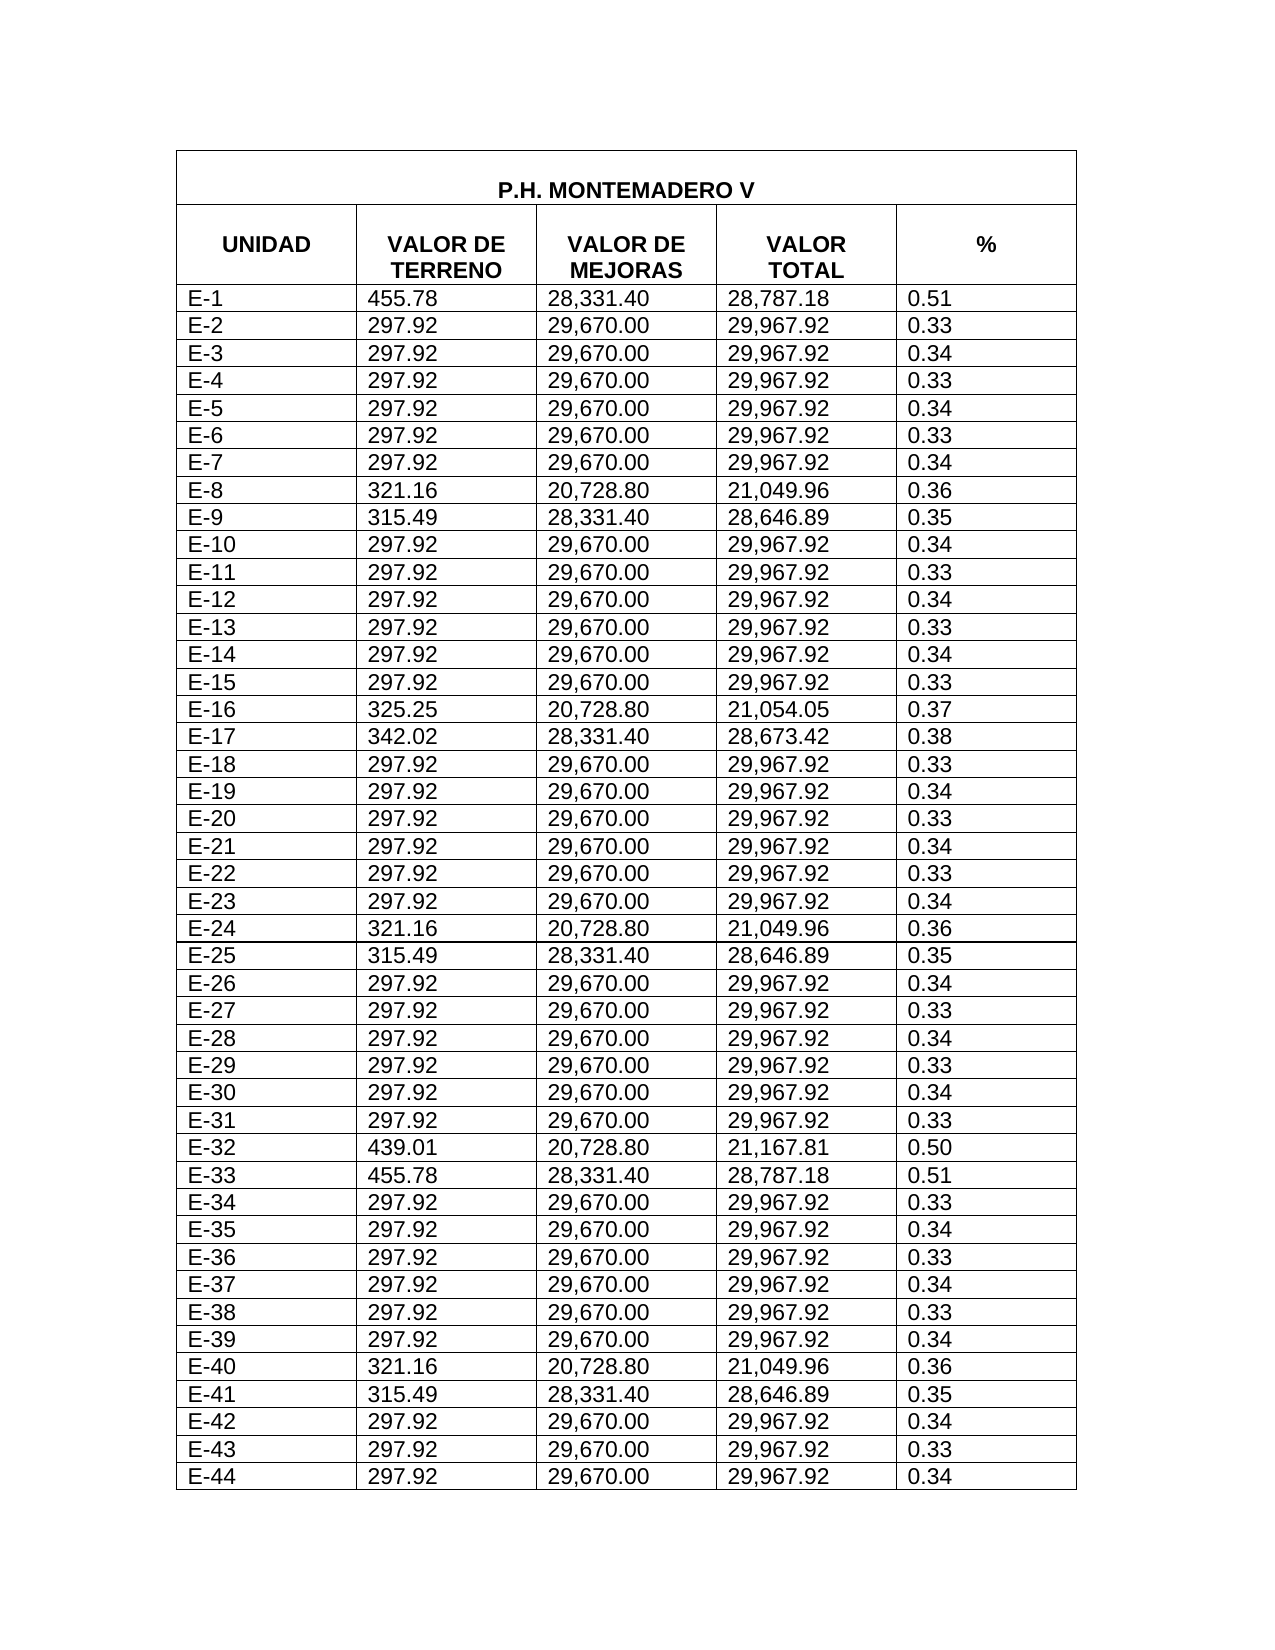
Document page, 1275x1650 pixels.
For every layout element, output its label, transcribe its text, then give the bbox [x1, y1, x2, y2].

table_cell 0.33 [897, 1244, 1076, 1270]
table_cell 0.37 [897, 696, 1076, 722]
table_cell 297.92 [357, 367, 536, 393]
table_cell E-36 [177, 1244, 356, 1270]
table_cell 21,049.96 [717, 1353, 896, 1380]
table_cell E-37 [177, 1271, 356, 1297]
table_cell 29,967.92 [717, 1189, 896, 1215]
table_cell 0.34 [897, 1408, 1076, 1434]
table_cell 29,670.00 [537, 997, 716, 1023]
table_cell 29,670.00 [537, 970, 716, 996]
table_cell 29,670.00 [537, 1244, 716, 1270]
table_cell 29,967.92 [717, 833, 896, 859]
table_cell 0.34 [897, 778, 1076, 804]
table_cell 297.92 [357, 997, 536, 1023]
table_cell 29,670.00 [537, 751, 716, 777]
table_cell 297.92 [357, 1436, 536, 1462]
table_cell 0.34 [897, 586, 1076, 613]
table_cell E-34 [177, 1189, 356, 1215]
table_cell E-19 [177, 778, 356, 804]
table_cell 28,331.40 [537, 285, 716, 311]
table_cell 29,967.92 [717, 997, 896, 1023]
table_cell 29,967.92 [717, 395, 896, 421]
table_cell E-28 [177, 1025, 356, 1051]
table_cell 29,967.92 [717, 751, 896, 777]
table_cell 29,967.92 [717, 1436, 896, 1462]
table_cell 29,967.92 [717, 1463, 896, 1489]
table_cell 297.92 [357, 531, 536, 558]
table_cell 297.92 [357, 778, 536, 804]
table_cell 28,646.89 [717, 1381, 896, 1407]
table_cell E-16 [177, 696, 356, 722]
table_cell 29,967.92 [717, 641, 896, 667]
table_cell 297.92 [357, 805, 536, 832]
table_cell 0.33 [897, 1299, 1076, 1325]
table_cell 28,787.18 [717, 285, 896, 311]
table_cell 29,967.92 [717, 860, 896, 887]
table_cell 0.35 [897, 943, 1076, 969]
table_cell 0.36 [897, 1353, 1076, 1380]
table_cell 0.33 [897, 997, 1076, 1023]
table_cell E-18 [177, 751, 356, 777]
table_cell 29,670.00 [537, 1463, 716, 1489]
table_cell 297.92 [357, 614, 536, 640]
table_cell 29,967.92 [717, 340, 896, 366]
table_cell 21,049.96 [717, 477, 896, 503]
table_cell 29,967.92 [717, 531, 896, 558]
table_cell 29,670.00 [537, 449, 716, 476]
table_cell 297.92 [357, 1189, 536, 1215]
table_cell 29,967.92 [717, 422, 896, 448]
table_cell 0.35 [897, 1381, 1076, 1407]
table_cell 29,670.00 [537, 395, 716, 421]
table_cell 297.92 [357, 1299, 536, 1325]
table_cell 29,670.00 [537, 1079, 716, 1106]
table_cell 29,967.92 [717, 669, 896, 695]
table_cell E-4 [177, 367, 356, 393]
table_cell 28,331.40 [537, 943, 716, 969]
table_cell 297.92 [357, 833, 536, 859]
table_cell E-42 [177, 1408, 356, 1434]
table_cell 29,967.92 [717, 1079, 896, 1106]
table_cell 29,670.00 [537, 586, 716, 613]
table_cell VALOR DE MEJORAS [537, 205, 716, 284]
table_cell 455.78 [357, 1162, 536, 1188]
table_cell E-12 [177, 586, 356, 613]
table_cell 0.34 [897, 395, 1076, 421]
table_cell E-43 [177, 1436, 356, 1462]
table_cell 325.25 [357, 696, 536, 722]
table_cell E-8 [177, 477, 356, 503]
table_cell 28,331.40 [537, 723, 716, 749]
table_cell E-21 [177, 833, 356, 859]
table_cell 439.01 [357, 1134, 536, 1161]
table_cell E-41 [177, 1381, 356, 1407]
table_cell 29,670.00 [537, 1052, 716, 1078]
table_cell E-22 [177, 860, 356, 887]
table_cell 28,331.40 [537, 1381, 716, 1407]
table_cell 29,967.92 [717, 1271, 896, 1297]
table_cell 29,670.00 [537, 833, 716, 859]
table_cell 29,670.00 [537, 860, 716, 887]
table_cell 29,967.92 [717, 1299, 896, 1325]
table_cell E-15 [177, 669, 356, 695]
table_cell 29,670.00 [537, 1326, 716, 1352]
table_cell 28,331.40 [537, 504, 716, 530]
table_cell 29,670.00 [537, 1216, 716, 1243]
table_cell 0.34 [897, 449, 1076, 476]
table_cell E-40 [177, 1353, 356, 1380]
table_cell E-31 [177, 1107, 356, 1133]
table_cell E-7 [177, 449, 356, 476]
table_cell 315.49 [357, 1381, 536, 1407]
table_cell 0.34 [897, 531, 1076, 558]
table_cell 0.34 [897, 1326, 1076, 1352]
table_cell 20,728.80 [537, 477, 716, 503]
table_cell 21,167.81 [717, 1134, 896, 1161]
table_cell 0.33 [897, 312, 1076, 339]
table_cell E-5 [177, 395, 356, 421]
table_cell 297.92 [357, 586, 536, 613]
table_cell 29,967.92 [717, 559, 896, 585]
table_cell 0.34 [897, 970, 1076, 996]
table_cell 0.33 [897, 559, 1076, 585]
table_cell 0.51 [897, 1162, 1076, 1188]
table_cell E-33 [177, 1162, 356, 1188]
table_cell E-24 [177, 915, 356, 941]
table_cell 0.33 [897, 751, 1076, 777]
table_cell 20,728.80 [537, 1134, 716, 1161]
table_cell 29,967.92 [717, 1244, 896, 1270]
table_cell 297.92 [357, 340, 536, 366]
table_cell 297.92 [357, 1271, 536, 1297]
table_cell 28,673.42 [717, 723, 896, 749]
table_cell E-10 [177, 531, 356, 558]
table_cell E-30 [177, 1079, 356, 1106]
table_cell 29,670.00 [537, 778, 716, 804]
table_cell E-11 [177, 559, 356, 585]
table_cell 0.33 [897, 1052, 1076, 1078]
table_cell UNIDAD [177, 205, 356, 284]
table_cell 297.92 [357, 312, 536, 339]
table_cell 297.92 [357, 1107, 536, 1133]
table_cell E-38 [177, 1299, 356, 1325]
table_cell E-17 [177, 723, 356, 749]
table_cell 0.38 [897, 723, 1076, 749]
table_cell 0.35 [897, 504, 1076, 530]
table_cell 29,670.00 [537, 805, 716, 832]
table_cell VALOR DE TERRENO [357, 205, 536, 284]
table_cell 297.92 [357, 1216, 536, 1243]
table_cell E-1 [177, 285, 356, 311]
table_cell 29,670.00 [537, 614, 716, 640]
table_cell 29,967.92 [717, 805, 896, 832]
table_cell % [897, 205, 1076, 284]
table_cell 29,967.92 [717, 449, 896, 476]
table_cell E-44 [177, 1463, 356, 1489]
table_cell 0.34 [897, 888, 1076, 914]
table_cell 315.49 [357, 504, 536, 530]
table_cell E-13 [177, 614, 356, 640]
table_cell 29,670.00 [537, 1408, 716, 1434]
table_cell 29,967.92 [717, 1025, 896, 1051]
table_cell 297.92 [357, 970, 536, 996]
table_cell 29,670.00 [537, 1299, 716, 1325]
table_cell E-2 [177, 312, 356, 339]
table_cell 297.92 [357, 669, 536, 695]
table_cell 0.36 [897, 477, 1076, 503]
table_cell 0.33 [897, 860, 1076, 887]
table_cell 0.33 [897, 367, 1076, 393]
table_cell 29,967.92 [717, 586, 896, 613]
table_cell 28,787.18 [717, 1162, 896, 1188]
table_cell 455.78 [357, 285, 536, 311]
table_cell 29,670.00 [537, 312, 716, 339]
table_cell E-26 [177, 970, 356, 996]
table_cell 29,967.92 [717, 1216, 896, 1243]
table_cell 0.33 [897, 1107, 1076, 1133]
table_cell 0.33 [897, 805, 1076, 832]
table_cell 297.92 [357, 422, 536, 448]
table_cell 29,967.92 [717, 1107, 896, 1133]
table_header P.H. MONTEMADERO V [177, 151, 1076, 204]
table_cell 321.16 [357, 1353, 536, 1380]
table_cell 28,646.89 [717, 504, 896, 530]
table_cell 297.92 [357, 1463, 536, 1489]
table_cell 21,054.05 [717, 696, 896, 722]
table_cell 297.92 [357, 641, 536, 667]
table_cell 297.92 [357, 559, 536, 585]
table_cell E-32 [177, 1134, 356, 1161]
table_cell 29,967.92 [717, 778, 896, 804]
table_cell 29,670.00 [537, 559, 716, 585]
table_cell E-3 [177, 340, 356, 366]
table_cell 0.36 [897, 915, 1076, 941]
table_cell 20,728.80 [537, 696, 716, 722]
table_cell 297.92 [357, 888, 536, 914]
table_cell 297.92 [357, 1079, 536, 1106]
table_cell 0.34 [897, 1216, 1076, 1243]
table_cell 29,670.00 [537, 641, 716, 667]
table_cell 297.92 [357, 1052, 536, 1078]
table_cell E-39 [177, 1326, 356, 1352]
table_cell 321.16 [357, 915, 536, 941]
table_cell E-35 [177, 1216, 356, 1243]
table_cell 315.49 [357, 943, 536, 969]
table_cell 0.34 [897, 1025, 1076, 1051]
table_cell 29,967.92 [717, 1408, 896, 1434]
table_cell E-23 [177, 888, 356, 914]
table_cell 0.33 [897, 669, 1076, 695]
table_cell 0.33 [897, 614, 1076, 640]
table_cell 297.92 [357, 751, 536, 777]
table_cell 29,670.00 [537, 1436, 716, 1462]
table_cell E-29 [177, 1052, 356, 1078]
table_cell 297.92 [357, 1326, 536, 1352]
table_cell 29,670.00 [537, 1189, 716, 1215]
table_cell 0.33 [897, 1189, 1076, 1215]
table_cell 29,670.00 [537, 367, 716, 393]
table_cell 29,670.00 [537, 422, 716, 448]
table_cell 0.34 [897, 1463, 1076, 1489]
table_cell 29,670.00 [537, 1025, 716, 1051]
table_cell 29,670.00 [537, 340, 716, 366]
table_cell 0.34 [897, 833, 1076, 859]
table_cell 28,646.89 [717, 943, 896, 969]
table_cell 29,967.92 [717, 367, 896, 393]
table_cell 0.33 [897, 422, 1076, 448]
table_cell 0.34 [897, 1271, 1076, 1297]
table_cell 0.51 [897, 285, 1076, 311]
table_cell E-9 [177, 504, 356, 530]
table_cell 29,670.00 [537, 888, 716, 914]
table_cell 20,728.80 [537, 1353, 716, 1380]
table_cell 29,670.00 [537, 531, 716, 558]
table_cell E-14 [177, 641, 356, 667]
table_cell 21,049.96 [717, 915, 896, 941]
table_cell 29,670.00 [537, 1271, 716, 1297]
table_cell 297.92 [357, 395, 536, 421]
table_cell 297.92 [357, 1408, 536, 1434]
table_cell 29,967.92 [717, 1326, 896, 1352]
table_cell 0.34 [897, 641, 1076, 667]
table_cell 321.16 [357, 477, 536, 503]
table_cell 20,728.80 [537, 915, 716, 941]
table_cell 0.34 [897, 340, 1076, 366]
table_cell 29,670.00 [537, 669, 716, 695]
table_cell E-25 [177, 943, 356, 969]
table_cell 29,967.92 [717, 1052, 896, 1078]
table_cell 29,967.92 [717, 970, 896, 996]
table_cell 28,331.40 [537, 1162, 716, 1188]
table_cell 29,967.92 [717, 614, 896, 640]
table_cell VALOR TOTAL [717, 205, 896, 284]
table_cell E-20 [177, 805, 356, 832]
table_cell E-6 [177, 422, 356, 448]
table_cell 0.34 [897, 1079, 1076, 1106]
table_cell 29,670.00 [537, 1107, 716, 1133]
table_cell E-27 [177, 997, 356, 1023]
table_cell 297.92 [357, 1244, 536, 1270]
table_cell 29,967.92 [717, 888, 896, 914]
table_cell 29,967.92 [717, 312, 896, 339]
table_cell 297.92 [357, 860, 536, 887]
table_cell 297.92 [357, 1025, 536, 1051]
table_cell 342.02 [357, 723, 536, 749]
table_cell 0.33 [897, 1436, 1076, 1462]
table_cell 297.92 [357, 449, 536, 476]
table_cell 0.50 [897, 1134, 1076, 1161]
